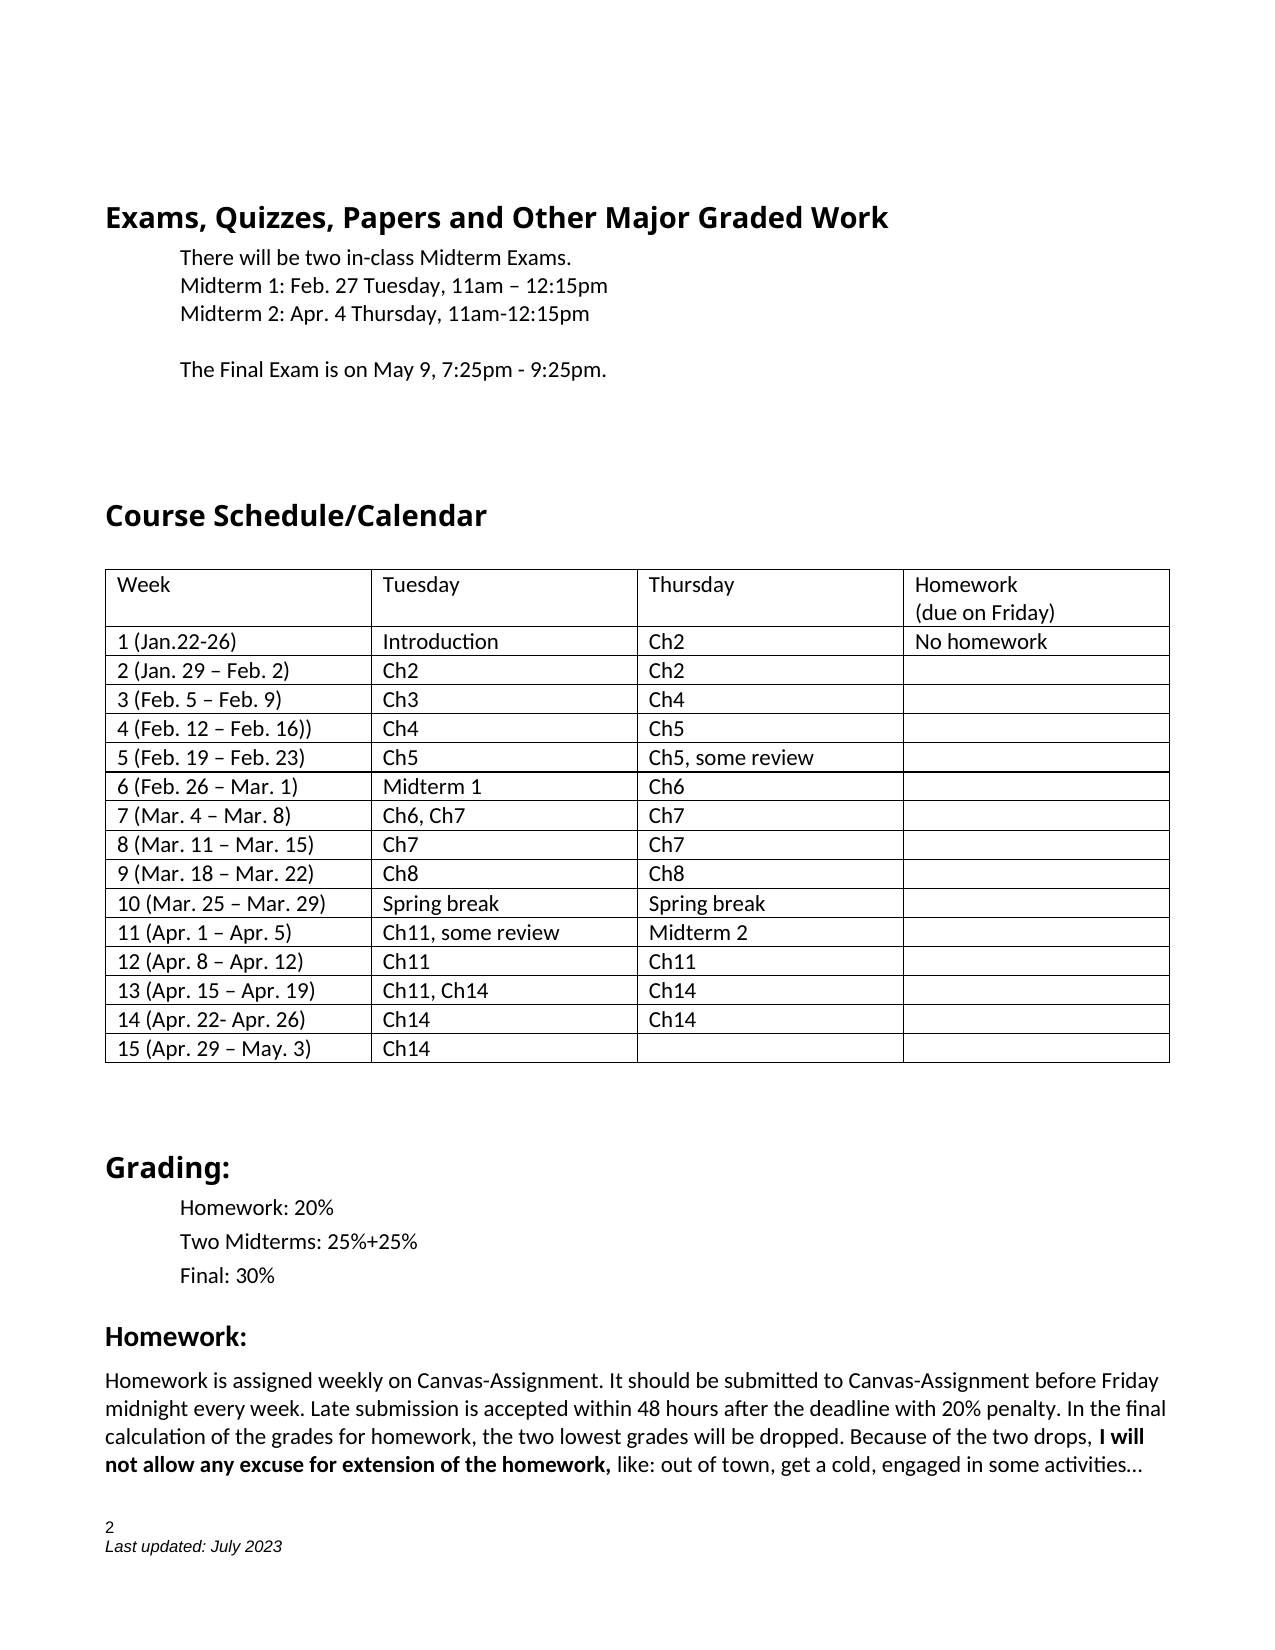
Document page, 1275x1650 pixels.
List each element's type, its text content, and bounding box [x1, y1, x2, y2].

table_cell Spring break [638, 889, 903, 917]
table_cell 10 (Mar. 25 – Mar. 29) [106, 889, 371, 917]
table_header Tuesday [372, 570, 637, 626]
table_cell 11 (Apr. 1 – Apr. 5) [106, 918, 371, 946]
table_cell [904, 889, 1169, 917]
table_cell [904, 743, 1169, 771]
table_cell No homework [904, 627, 1169, 655]
text Midterm 2: Apr. 4 Thursday, 11am-12:15pm [105, 299, 1170, 327]
table_cell Ch14 [638, 976, 903, 1004]
table_cell Introduction [372, 627, 637, 655]
subtitle Exams, Quizzes, Papers and Other Major Graded Work [105, 197, 1170, 237]
table_cell [904, 801, 1169, 829]
table_cell [638, 1034, 903, 1062]
text Final: 30% [105, 1262, 1170, 1289]
table_cell Ch7 [638, 831, 903, 858]
table_cell Ch4 [638, 685, 903, 713]
table_cell Ch6, Ch7 [372, 801, 637, 829]
table_cell 2 (Jan. 29 – Feb. 2) [106, 656, 371, 684]
table_cell 5 (Feb. 19 – Feb. 23) [106, 743, 371, 771]
table_cell Ch11, Ch14 [372, 976, 637, 1004]
table_header Homework (due on Friday) [904, 570, 1169, 626]
table_cell Ch5 [638, 714, 903, 742]
table_header Week [106, 570, 371, 626]
table_cell 13 (Apr. 15 – Apr. 19) [106, 976, 371, 1004]
table_cell 4 (Feb. 12 – Feb. 16)) [106, 714, 371, 742]
table_cell [904, 831, 1169, 858]
table_cell Ch3 [372, 685, 637, 713]
table_cell [904, 1034, 1169, 1062]
table_header Thursday [638, 570, 903, 626]
table_cell Ch4 [372, 714, 637, 742]
table_cell Ch14 [372, 1034, 637, 1062]
subtitle Course Schedule/Calendar [105, 495, 1170, 535]
table_cell Ch11 [372, 947, 637, 975]
table_cell Ch8 [638, 860, 903, 888]
table_cell Ch11, some review [372, 918, 637, 946]
table_cell [904, 1005, 1169, 1033]
table_cell 7 (Mar. 4 – Mar. 8) [106, 801, 371, 829]
text Homework: [105, 1318, 1170, 1354]
text Midterm 1: Feb. 27 Tuesday, 11am – 12:15pm [105, 271, 1170, 299]
subtitle Grading: [105, 1147, 1170, 1187]
table_cell [904, 656, 1169, 684]
table_cell [904, 773, 1169, 800]
table_cell 12 (Apr. 8 – Apr. 12) [106, 947, 371, 975]
table_cell Ch7 [638, 801, 903, 829]
table_cell [904, 860, 1169, 888]
table_cell 6 (Feb. 26 – Mar. 1) [106, 773, 371, 800]
text Homework is assigned weekly on Canvas-Assignment. It should be submitted to Canvas-Assignment before Friday midnight every week. Late submission is accepted within 48 hours after the deadline with 20% penalty. In the final calculation of the grades for homework, the two lowest grades will be dropped. Because of the two drops, I will not allow any excuse for extension of the homework, like: out of town, get a cold, engaged in some activities… [105, 1366, 1170, 1478]
subtitle Two Midterms: 25%+25% [105, 1227, 1170, 1255]
table_cell Ch14 [372, 1005, 637, 1033]
table_cell Spring break [372, 889, 637, 917]
table_cell Ch14 [638, 1005, 903, 1033]
table_cell [904, 714, 1169, 742]
table_cell Ch6 [638, 773, 903, 800]
table_cell Ch8 [372, 860, 637, 888]
table_cell [904, 685, 1169, 713]
table_cell 9 (Mar. 18 – Mar. 22) [106, 860, 371, 888]
table_cell Ch7 [372, 831, 637, 858]
table_cell [904, 976, 1169, 1004]
subtitle Homework: 20% [105, 1193, 1170, 1221]
table_cell 14 (Apr. 22- Apr. 26) [106, 1005, 371, 1033]
table_cell 3 (Feb. 5 – Feb. 9) [106, 685, 371, 713]
table_cell Midterm 1 [372, 773, 637, 800]
text The Final Exam is on May 9, 7:25pm - 9:25pm. [105, 355, 1170, 383]
table_cell Ch5 [372, 743, 637, 771]
table_cell Ch2 [372, 656, 637, 684]
table_cell 15 (Apr. 29 – May. 3) [106, 1034, 371, 1062]
text There will be two in-class Midterm Exams. [105, 243, 1170, 271]
table_cell Ch11 [638, 947, 903, 975]
table_cell Ch2 [638, 627, 903, 655]
table_cell 8 (Mar. 11 – Mar. 15) [106, 831, 371, 858]
table_cell 1 (Jan.22-26) [106, 627, 371, 655]
table_cell Ch2 [638, 656, 903, 684]
table_cell Midterm 2 [638, 918, 903, 946]
table_cell Ch5, some review [638, 743, 903, 771]
table_cell [904, 947, 1169, 975]
table_cell [904, 918, 1169, 946]
